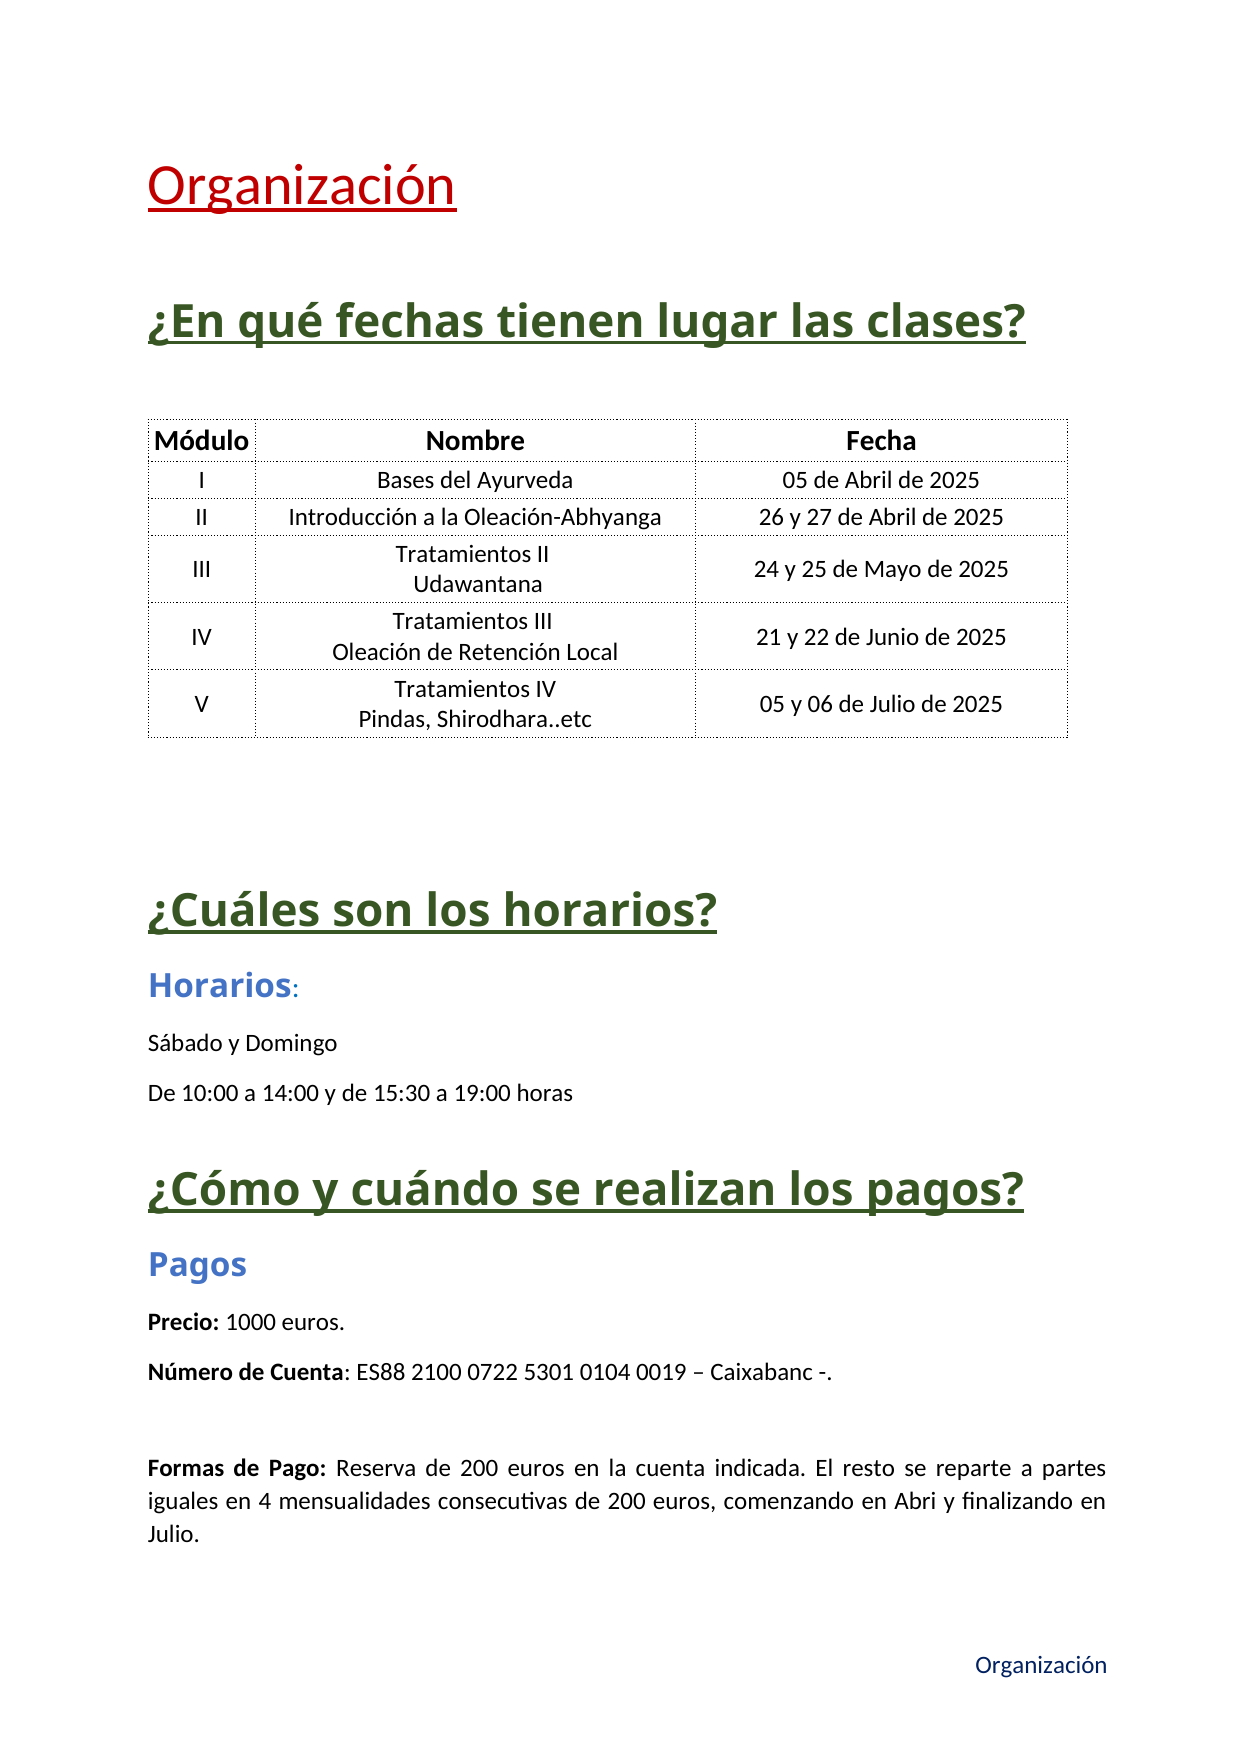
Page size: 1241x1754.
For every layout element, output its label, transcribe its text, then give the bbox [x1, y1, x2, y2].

table_cell I [148, 461, 255, 498]
text Organización [148, 148, 1107, 219]
table_cell Tratamientos III Oleación de Retención Local [255, 602, 695, 669]
text Sábado y Domingo [148, 1027, 1107, 1058]
text De 10:00 a 14:00 y de 15:30 a 19:00 horas [148, 1077, 1107, 1138]
table_header Fecha [695, 419, 1067, 461]
table_header Módulo [148, 419, 255, 461]
table_cell Tratamientos IV Pindas, Shirodhara..etc [255, 669, 695, 737]
table_cell V [148, 669, 255, 737]
table_cell 24 y 25 de Mayo de 2025 [695, 535, 1067, 602]
table_header Nombre [255, 419, 695, 461]
table_cell Tratamientos II Udawantana [255, 535, 695, 602]
text Pagos [148, 1241, 1107, 1286]
text Horarios: [148, 962, 1107, 1007]
table_cell II [148, 498, 255, 534]
table_cell 05 de Abril de 2025 [695, 461, 1067, 498]
table_cell III [148, 535, 255, 602]
text Número de Cuenta: ES88 2100 0722 5301 0104 0019 – Caixabanc -. [148, 1356, 1107, 1386]
text ¿Cómo y cuándo se realizan los pagos? [148, 1157, 1107, 1219]
text Precio: 1000 euros. [148, 1306, 1107, 1337]
table_cell 21 y 22 de Junio de 2025 [695, 602, 1067, 669]
table_cell 05 y 06 de Julio de 2025 [695, 669, 1067, 737]
table_cell Introducción a la Oleación-Abhyanga [255, 498, 695, 534]
table_cell 26 y 27 de Abril de 2025 [695, 498, 1067, 534]
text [148, 1452, 1107, 1549]
text ¿Cuáles son los horarios? [148, 878, 1107, 940]
table_cell Bases del Ayurveda [255, 461, 695, 498]
text ¿En qué fechas tienen lugar las clases? [148, 288, 1107, 350]
table_cell IV [148, 602, 255, 669]
